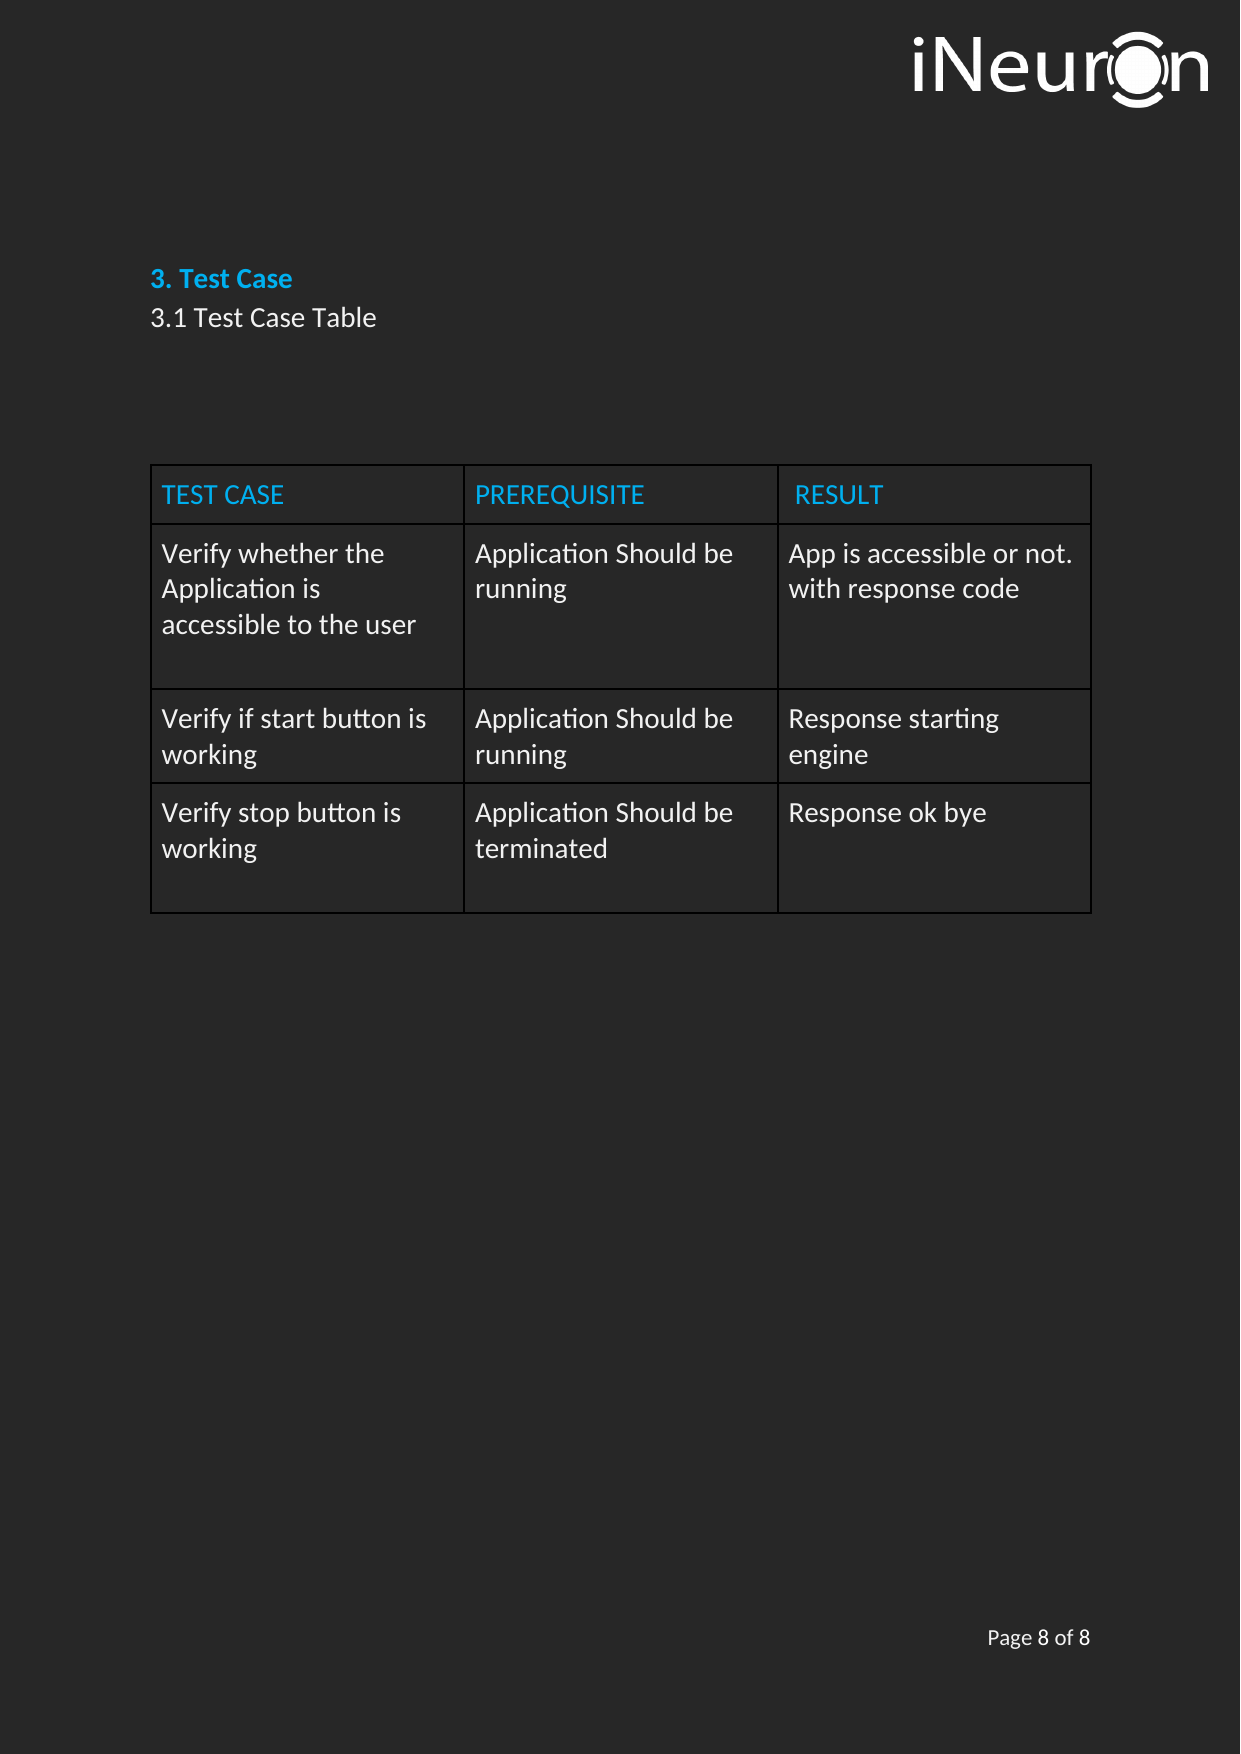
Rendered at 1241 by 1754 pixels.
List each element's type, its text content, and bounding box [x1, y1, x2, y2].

table_cell Application Should be running [465, 525, 777, 688]
table_cell Application Should be terminated [465, 784, 777, 912]
table_cell Response ok bye [779, 784, 1090, 912]
text 3. Test Case 3.1 Test Case Table [150, 260, 1090, 334]
table_header RESULT [779, 466, 1090, 522]
picture [908, 25, 1214, 111]
table_cell Verify if start button is working [152, 690, 463, 782]
table_cell Response starting engine [779, 690, 1090, 782]
table_cell App is accessible or not. with response code [779, 525, 1090, 688]
table_header PREREQUISITE [465, 466, 777, 522]
table_cell Verify stop button is working [152, 784, 463, 912]
table_header TEST CASE [152, 466, 463, 522]
table_cell Verify whether the Application is accessible to the user [152, 525, 463, 688]
table_cell Application Should be running [465, 690, 777, 782]
